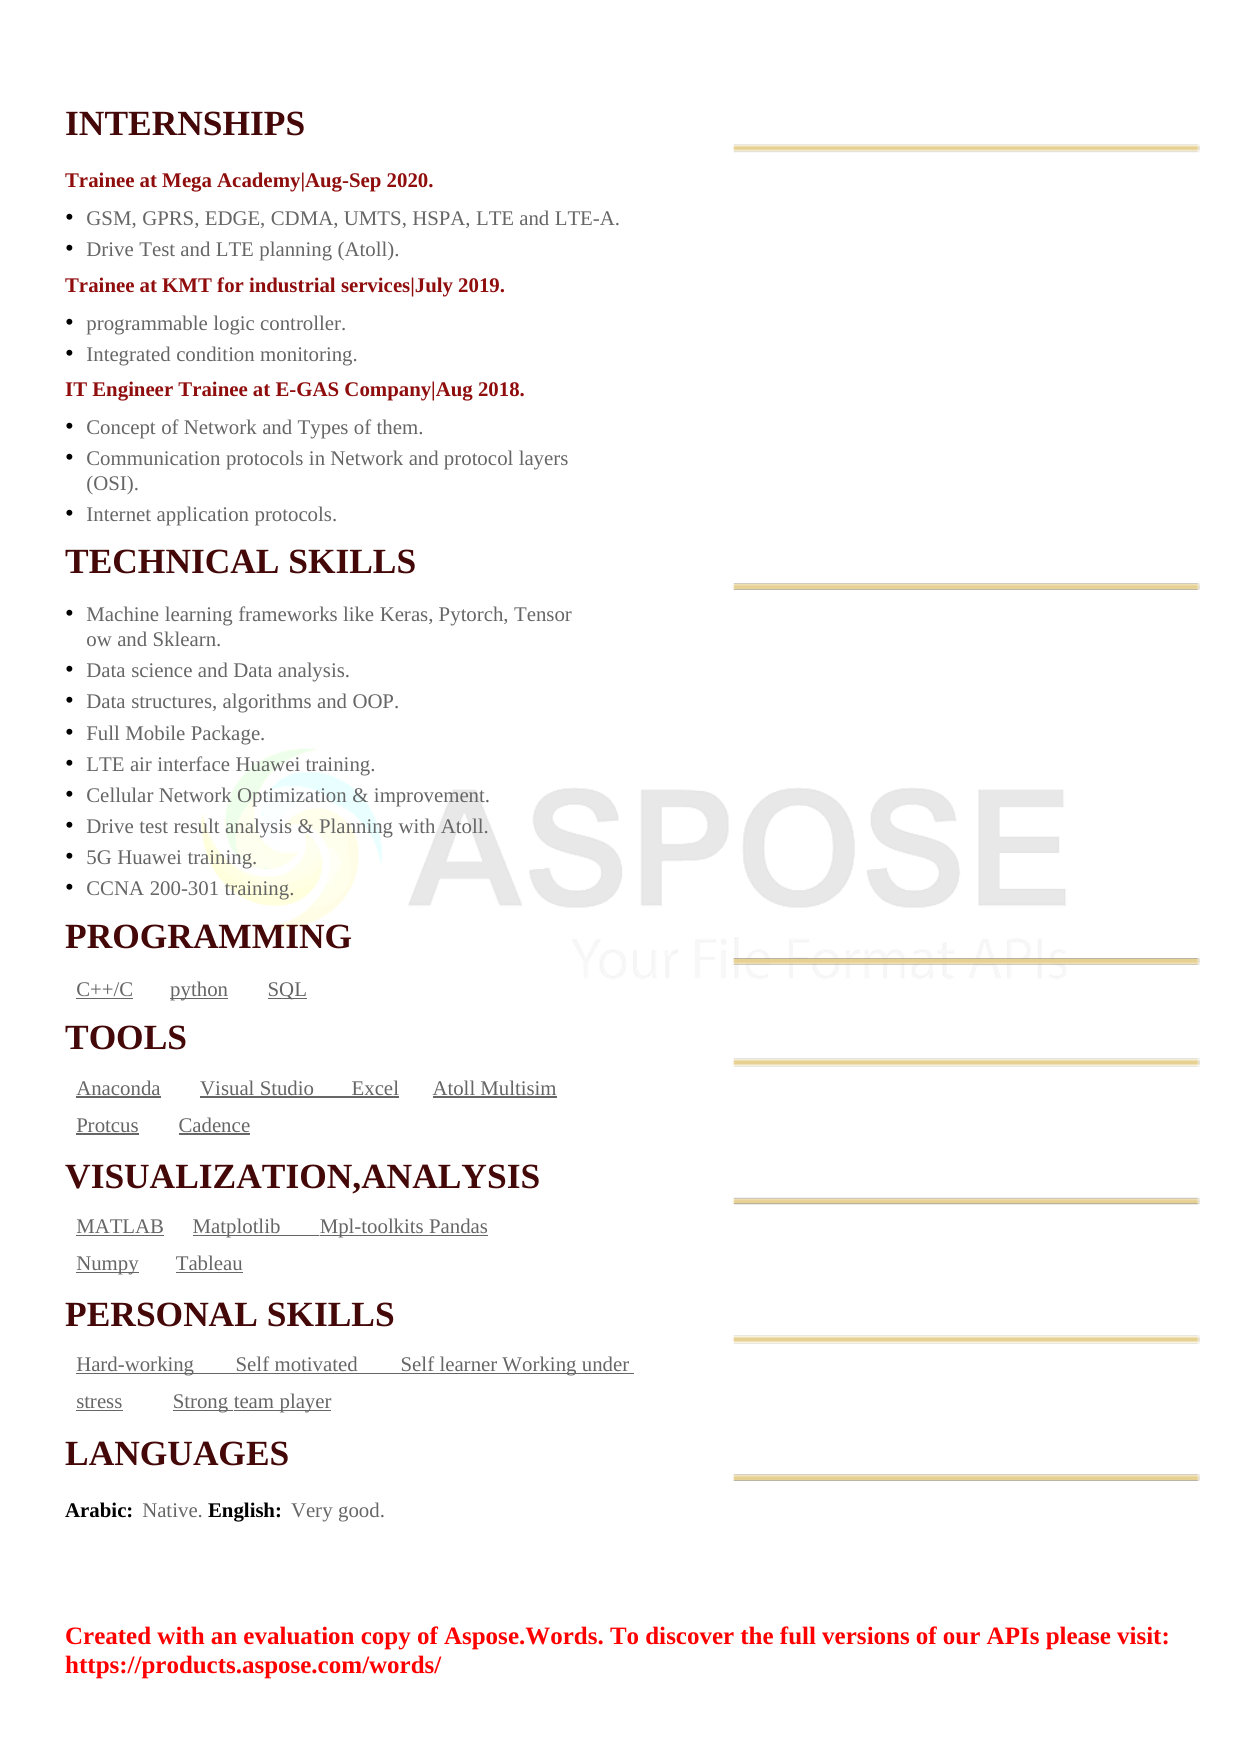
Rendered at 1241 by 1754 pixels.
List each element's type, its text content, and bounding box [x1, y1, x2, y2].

text Anaconda Visual Studio Excel Atoll Multisim Protcus Cadence [76, 1065, 636, 1139]
text VISUALIZATION,ANALYSIS [65, 1157, 698, 1196]
list Data science and Data analysis. [65, 659, 698, 682]
list 5G Huawei training. [65, 846, 698, 869]
text IT Engineer Trainee at E-GAS Company|Aug 2018. [65, 378, 698, 401]
picture [731, 1057, 1200, 1069]
list LTE air interface Huawei training. [65, 753, 698, 776]
list Integrated condition monitoring. [65, 343, 698, 366]
picture [731, 1195, 1200, 1206]
text Trainee at Mega Academy|Aug-Sep 2020. [65, 169, 698, 192]
list Full Mobile Package. [65, 722, 698, 745]
list Internet application protocols. [65, 503, 698, 526]
text LANGUAGES [65, 1433, 698, 1473]
picture [731, 143, 1200, 154]
picture [731, 1334, 1200, 1346]
picture [731, 580, 1200, 592]
text Arabic: Native. English: Very good. [65, 1493, 403, 1524]
list Cellular Network Optimization & improvement. [65, 784, 698, 807]
text MATLAB Matplotlib Mpl-toolkits Pandas Numpy Tableau [76, 1204, 584, 1278]
text INTERNSHIPS [65, 104, 698, 143]
list CCNA 200-301 training. [65, 877, 698, 900]
text Hard-working Self motivated Self learner Working under stress Strong team player [76, 1342, 658, 1416]
list Data structures, algorithms and OOP. [65, 691, 698, 713]
text Trainee at KMT for industrial services|July 2019. [65, 274, 698, 297]
list Concept of Network and Types of them. [65, 416, 698, 439]
list GSM, GPRS, EDGE, CDMA, UMTS, HSPA, LTE and LTE-A. [65, 205, 673, 230]
text PERSONAL SKILLS [65, 1295, 698, 1335]
text PROGRAMMING [65, 917, 698, 956]
list Drive Test and LTE planning (Atoll). [65, 238, 698, 261]
list Drive test result analysis & Planning with Atoll. [65, 815, 698, 838]
text TOOLS [65, 1018, 698, 1058]
list Machine learning frameworks like Keras, Pytorch, Tensor ow and Sklearn. [65, 602, 593, 651]
picture [731, 955, 1200, 967]
list Communication protocols in Network and protocol layers (OSI). [65, 445, 599, 495]
text C++/C python SQL [76, 978, 698, 1001]
picture [731, 1472, 1200, 1483]
list programmable logic controller. [65, 312, 698, 334]
text TECHNICAL SKILLS [65, 542, 698, 582]
